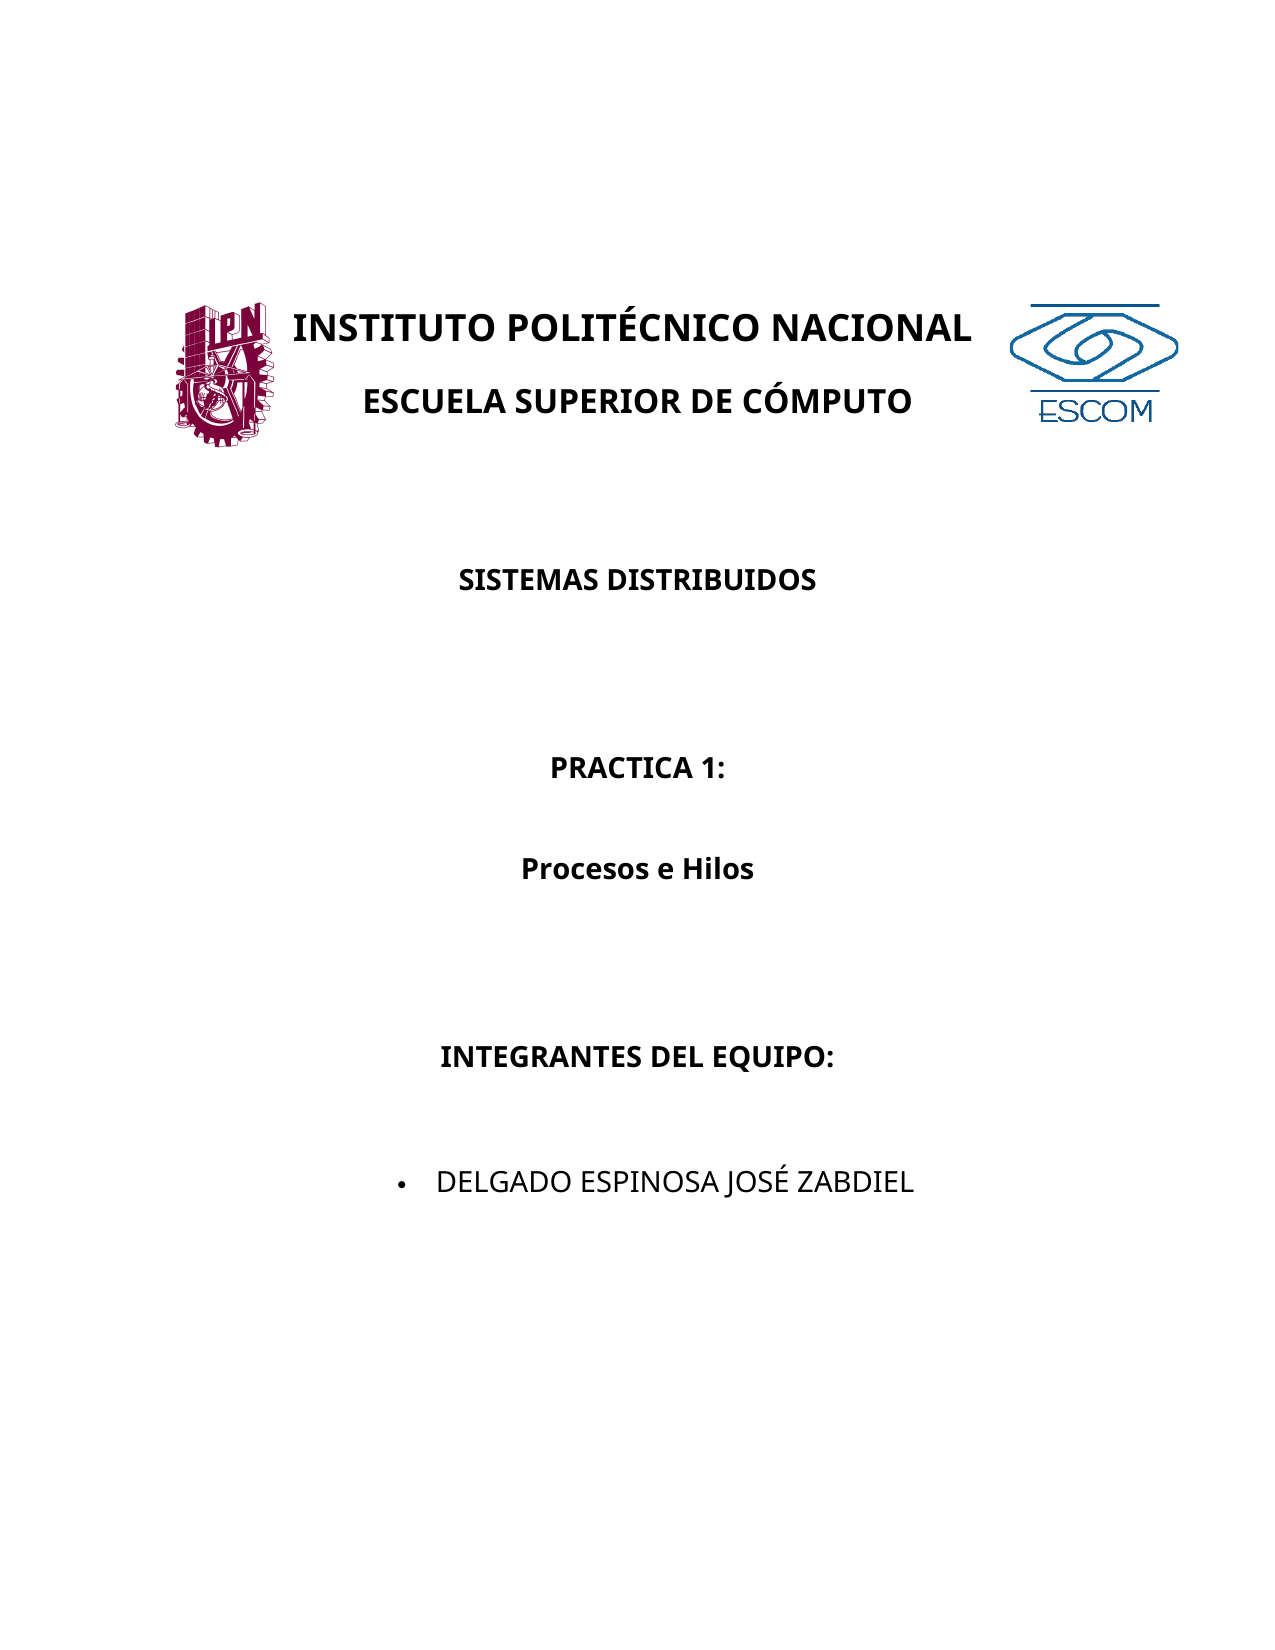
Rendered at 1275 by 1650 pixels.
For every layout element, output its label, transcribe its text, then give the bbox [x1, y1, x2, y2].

list DELGADO ESPINOSA JOSÉ ZABDIEL [187, 1161, 1125, 1201]
text ESCUELA SUPERIOR DE CÓMPUTO [150, 377, 1125, 423]
picture [1009, 304, 1179, 422]
picture [173, 423, 277, 450]
text INTEGRANTES DEL EQUIPO: [150, 1036, 1125, 1076]
text INSTITUTO POLITÉCNICO NACIONAL [150, 302, 1125, 353]
picture [173, 353, 277, 377]
text Procesos e Hilos [150, 848, 1125, 888]
text SISTEMAS DISTRIBUIDOS [150, 559, 1125, 599]
text PRACTICA 1: [150, 747, 1125, 826]
